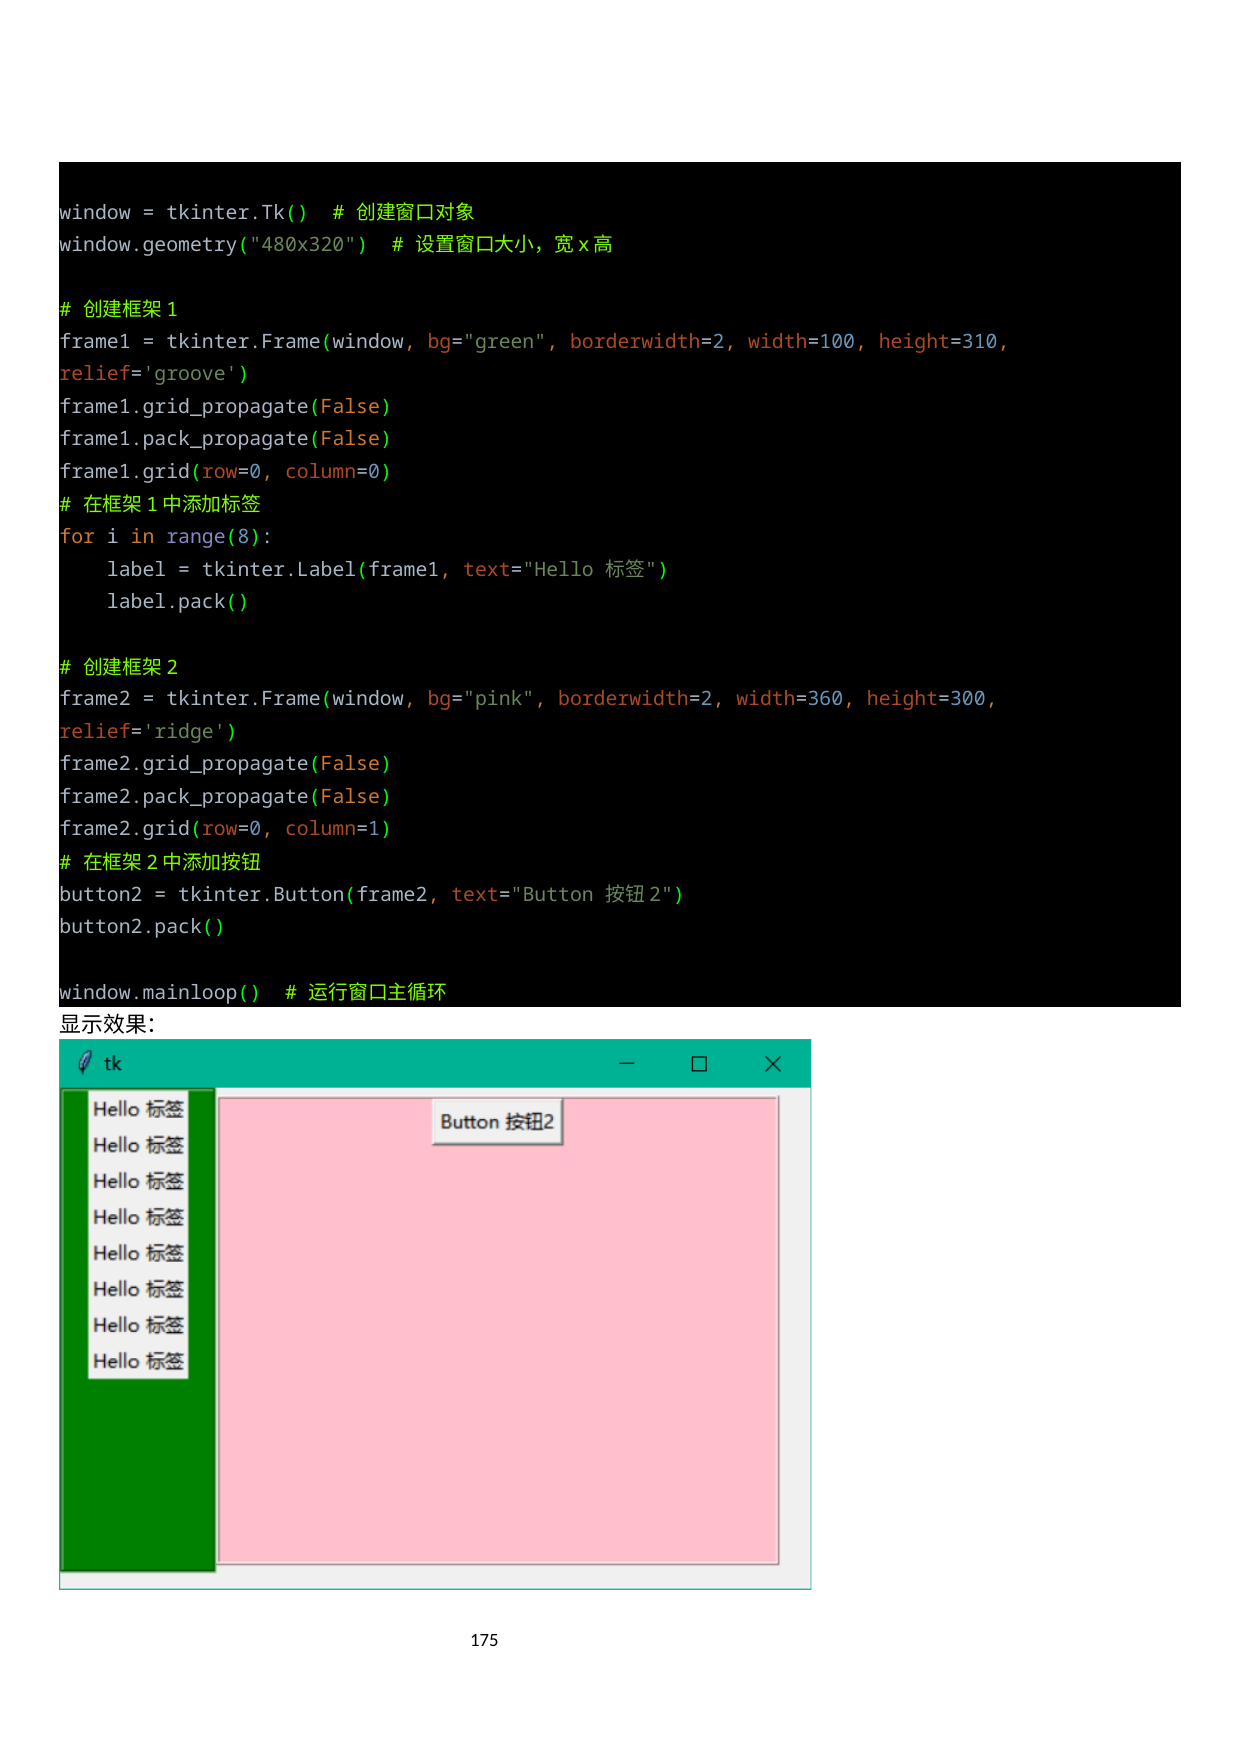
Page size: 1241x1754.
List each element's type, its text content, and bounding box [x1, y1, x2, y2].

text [59, 162, 1181, 1007]
text 显示效果： [59, 1007, 1181, 1039]
picture [59, 1039, 812, 1590]
